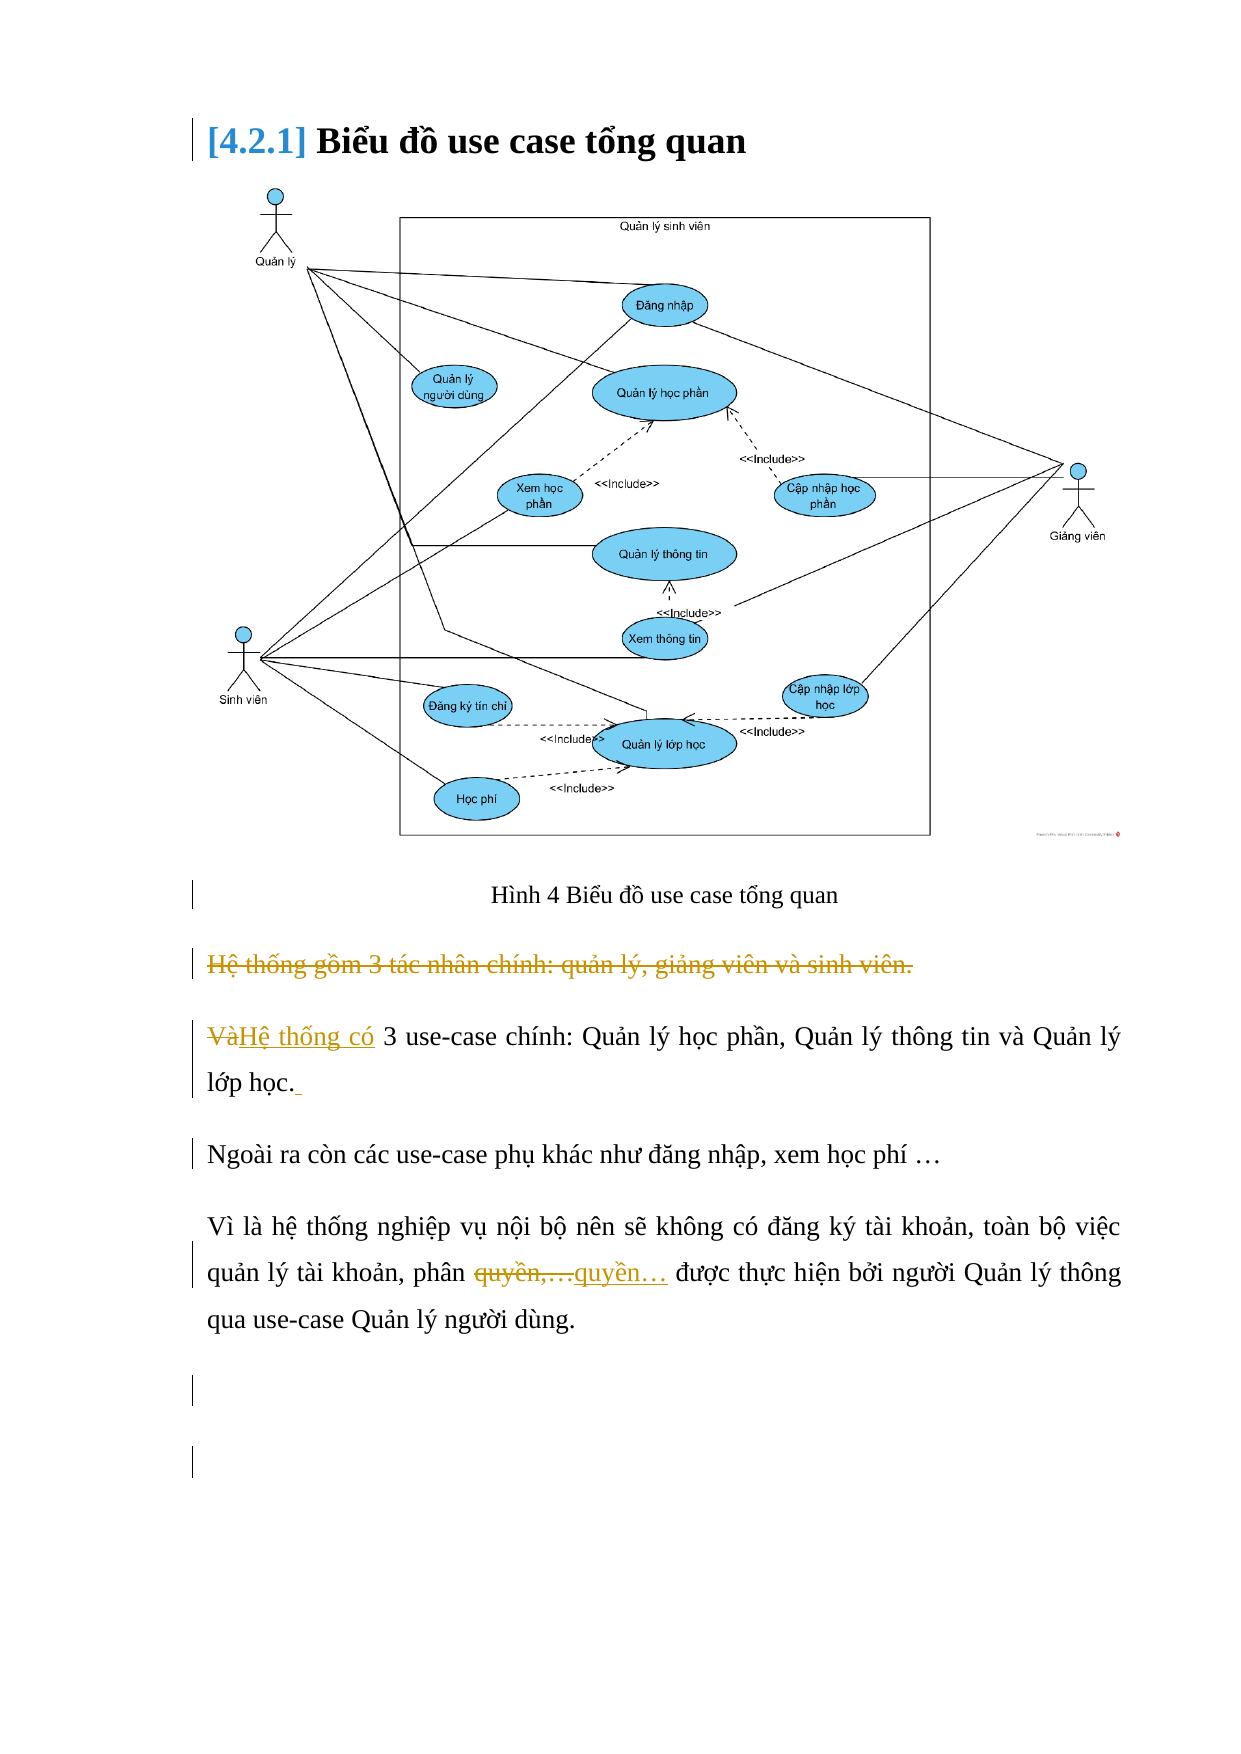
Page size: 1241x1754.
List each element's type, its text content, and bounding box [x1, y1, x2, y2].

text 3 use-case chính: Quản lý học phần, Quản lý thông tin và Quản lý lớp học. [207, 1020, 1122, 1098]
picture [206, 186, 1122, 840]
text Vì là hệ thống nghiệp vụ nội bộ nên sẽ không có đăng ký tài khoản, toàn bộ việc quản lý tài khoản, phân được thực hiện bởi người Quản lý thông qua use-case Quản lý người dùng. [207, 1210, 1122, 1334]
text Hình 4 Biểu đồ use case tổng quan [207, 880, 1122, 909]
subtitle Biểu đồ use case tổng quan [207, 118, 1122, 161]
text Ngoài ra còn các use-case phụ khác như đăng nhập, xem học phí … [207, 1138, 1122, 1169]
